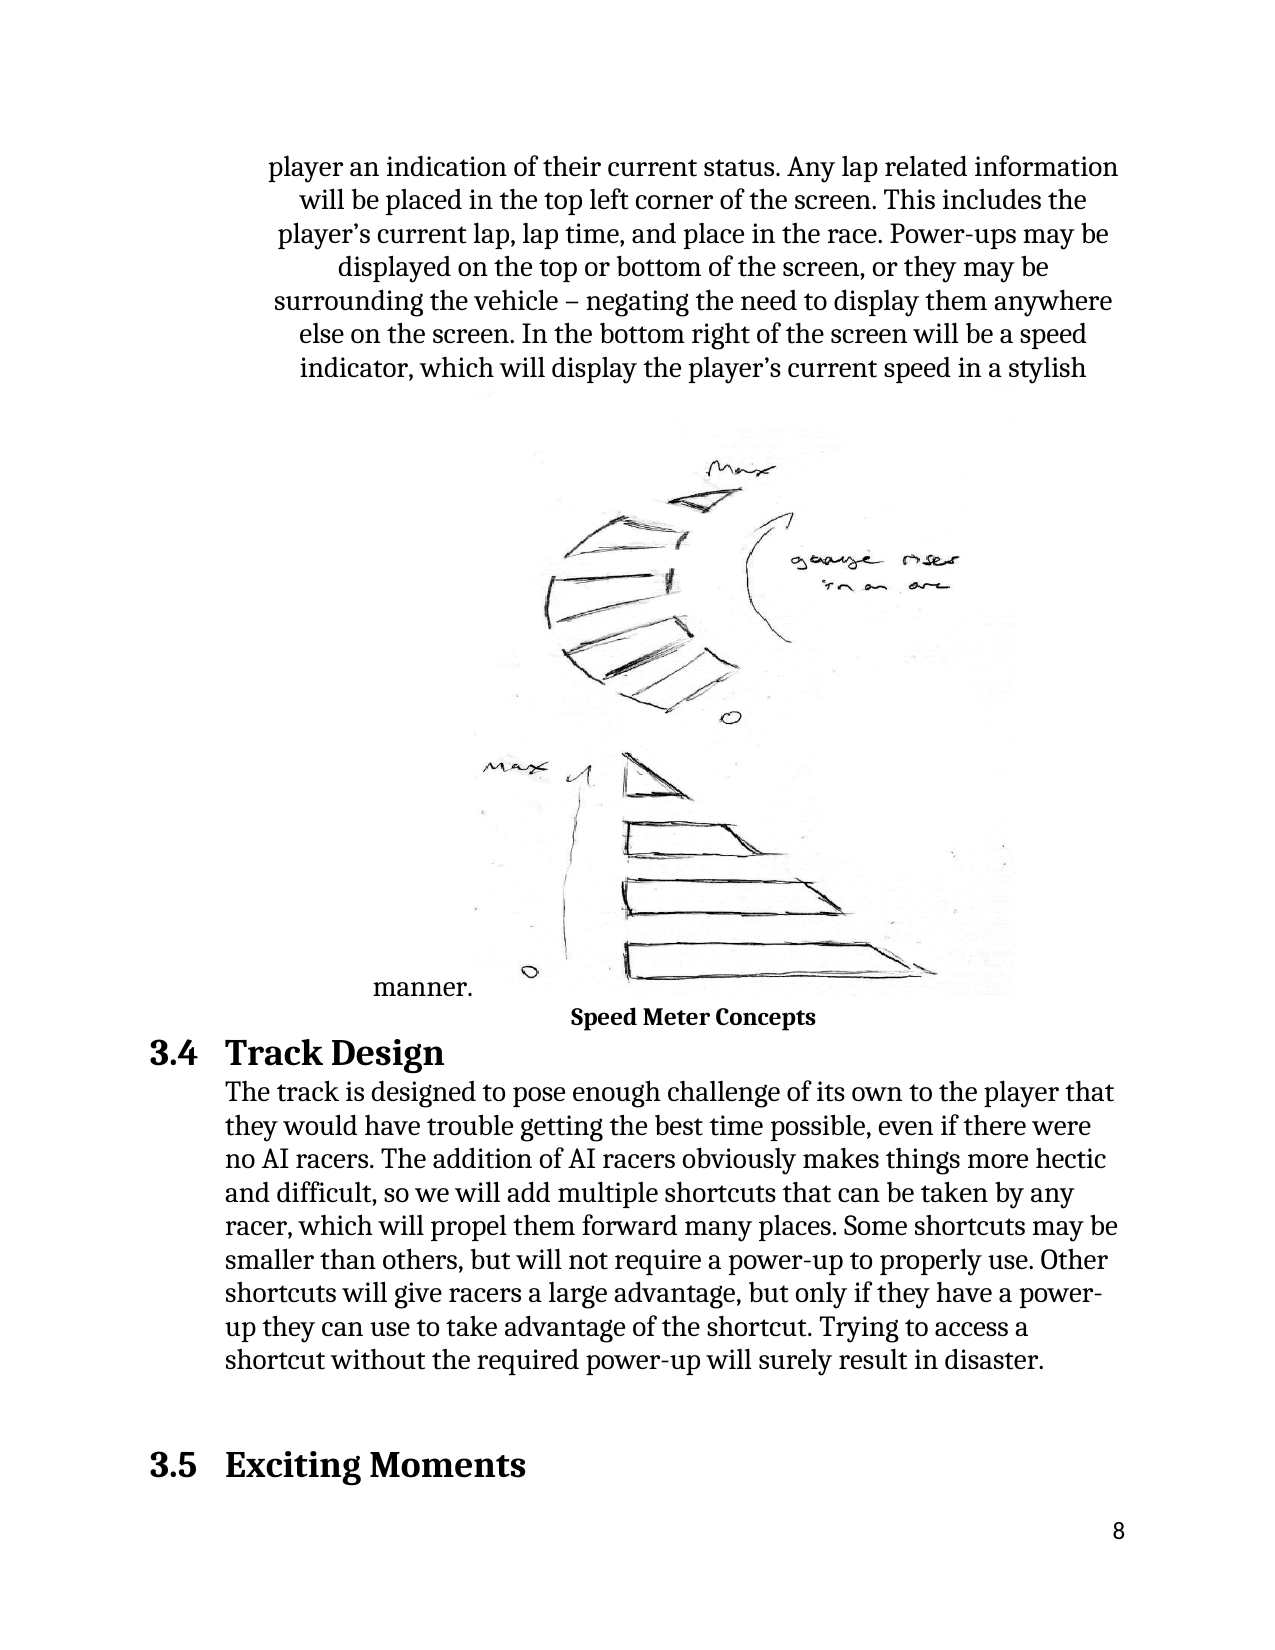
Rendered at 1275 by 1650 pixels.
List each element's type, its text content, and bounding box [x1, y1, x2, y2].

list Track Design [150, 1032, 1125, 1075]
list Speed Meter Concepts [262, 1003, 1125, 1032]
list Exciting Moments [150, 1444, 1125, 1487]
list The track is designed to pose enough challenge of its own to the player that they would have trouble getting the best time possible, even if there were no AI racers. The addition of AI racers obviously makes things more hectic and difficult, so we will add multiple shortcuts that can be taken by any racer, which will propel them forward many places. Some shortcuts may be smaller than others, but will not require a power-up to properly use. Other shortcuts will give racers a large advantage, but only if they have a power-up they can use to take advantage of the shortcut. Trying to access a shortcut without the required power-up will surely result in disaster. [225, 1075, 1125, 1377]
picture [473, 384, 1015, 996]
